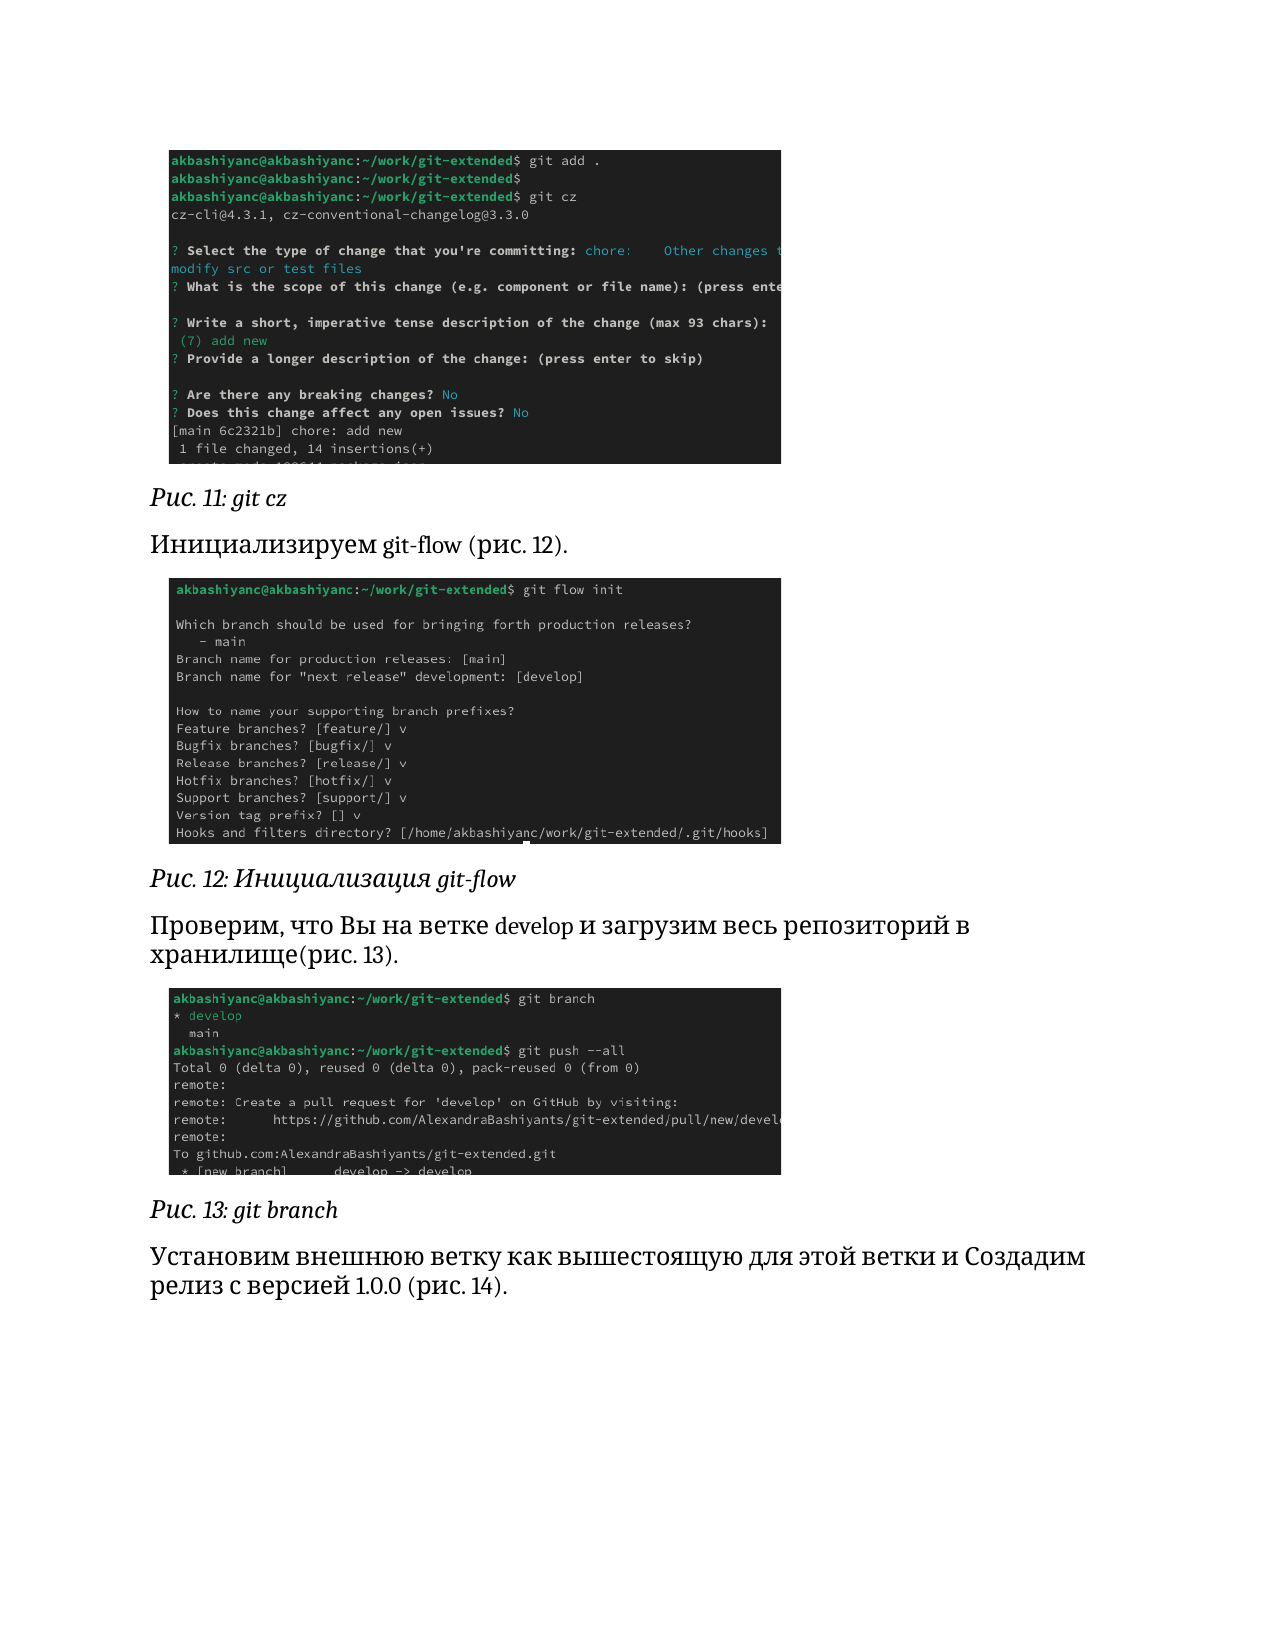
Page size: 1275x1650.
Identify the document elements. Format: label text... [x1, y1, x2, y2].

picture [168, 150, 782, 464]
text Рис. 11: git cz [150, 484, 1125, 513]
text Рис. 13: git branch [150, 1196, 1125, 1224]
text Установим внешнюю ветку как вышестоящую для этой ветки и Создадим релиз с версией 1.0.0 (рис. 14). [150, 1243, 1125, 1301]
picture [168, 578, 782, 844]
picture [168, 988, 782, 1175]
text Рис. 12: Инициализация git-flow [150, 865, 1125, 893]
text Инициализируем git-flow (рис. 12). [150, 531, 1125, 560]
text Проверим, что Вы на ветке develop и загрузим весь репозиторий в хранилище(рис. 13). [150, 912, 1125, 970]
